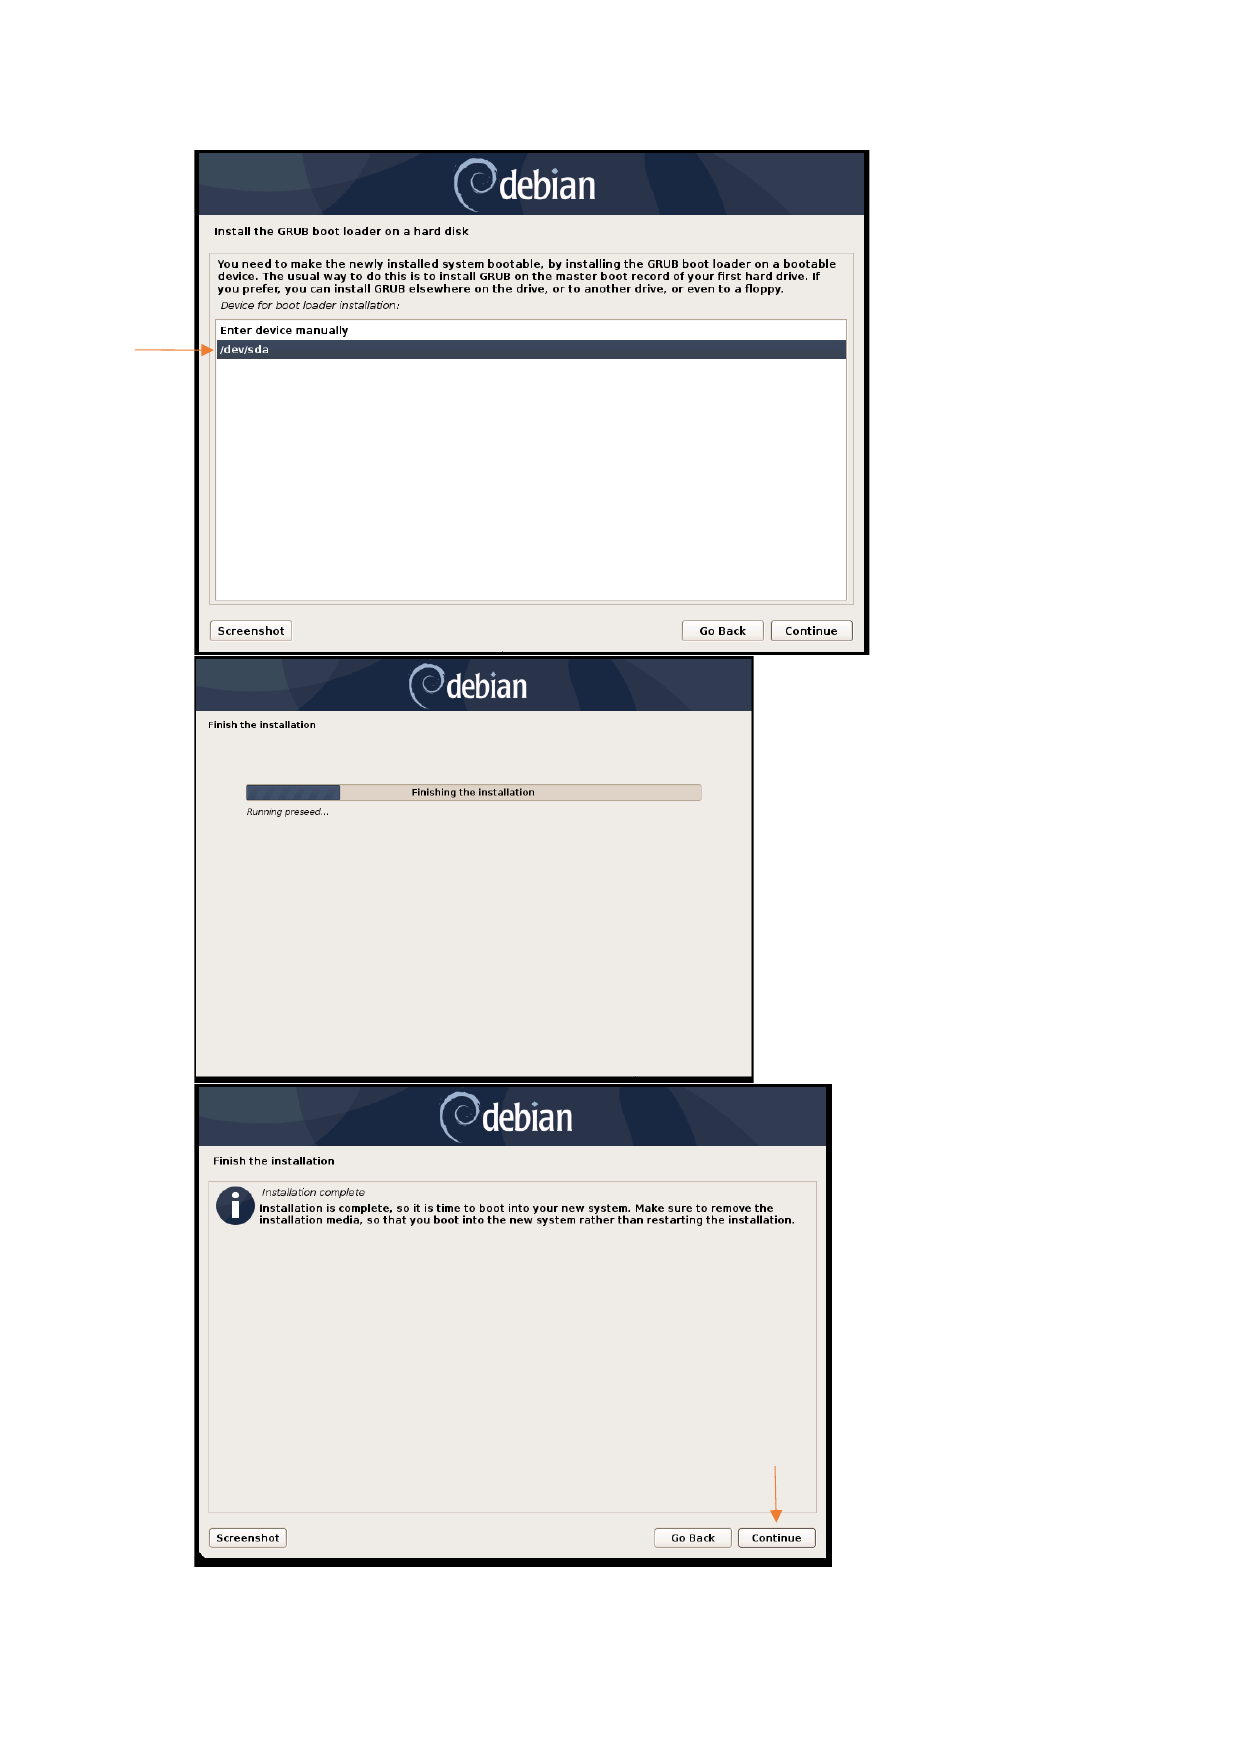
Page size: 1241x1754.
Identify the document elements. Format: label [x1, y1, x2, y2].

picture [194, 150, 870, 655]
picture [194, 656, 754, 1083]
picture [194, 1084, 832, 1567]
